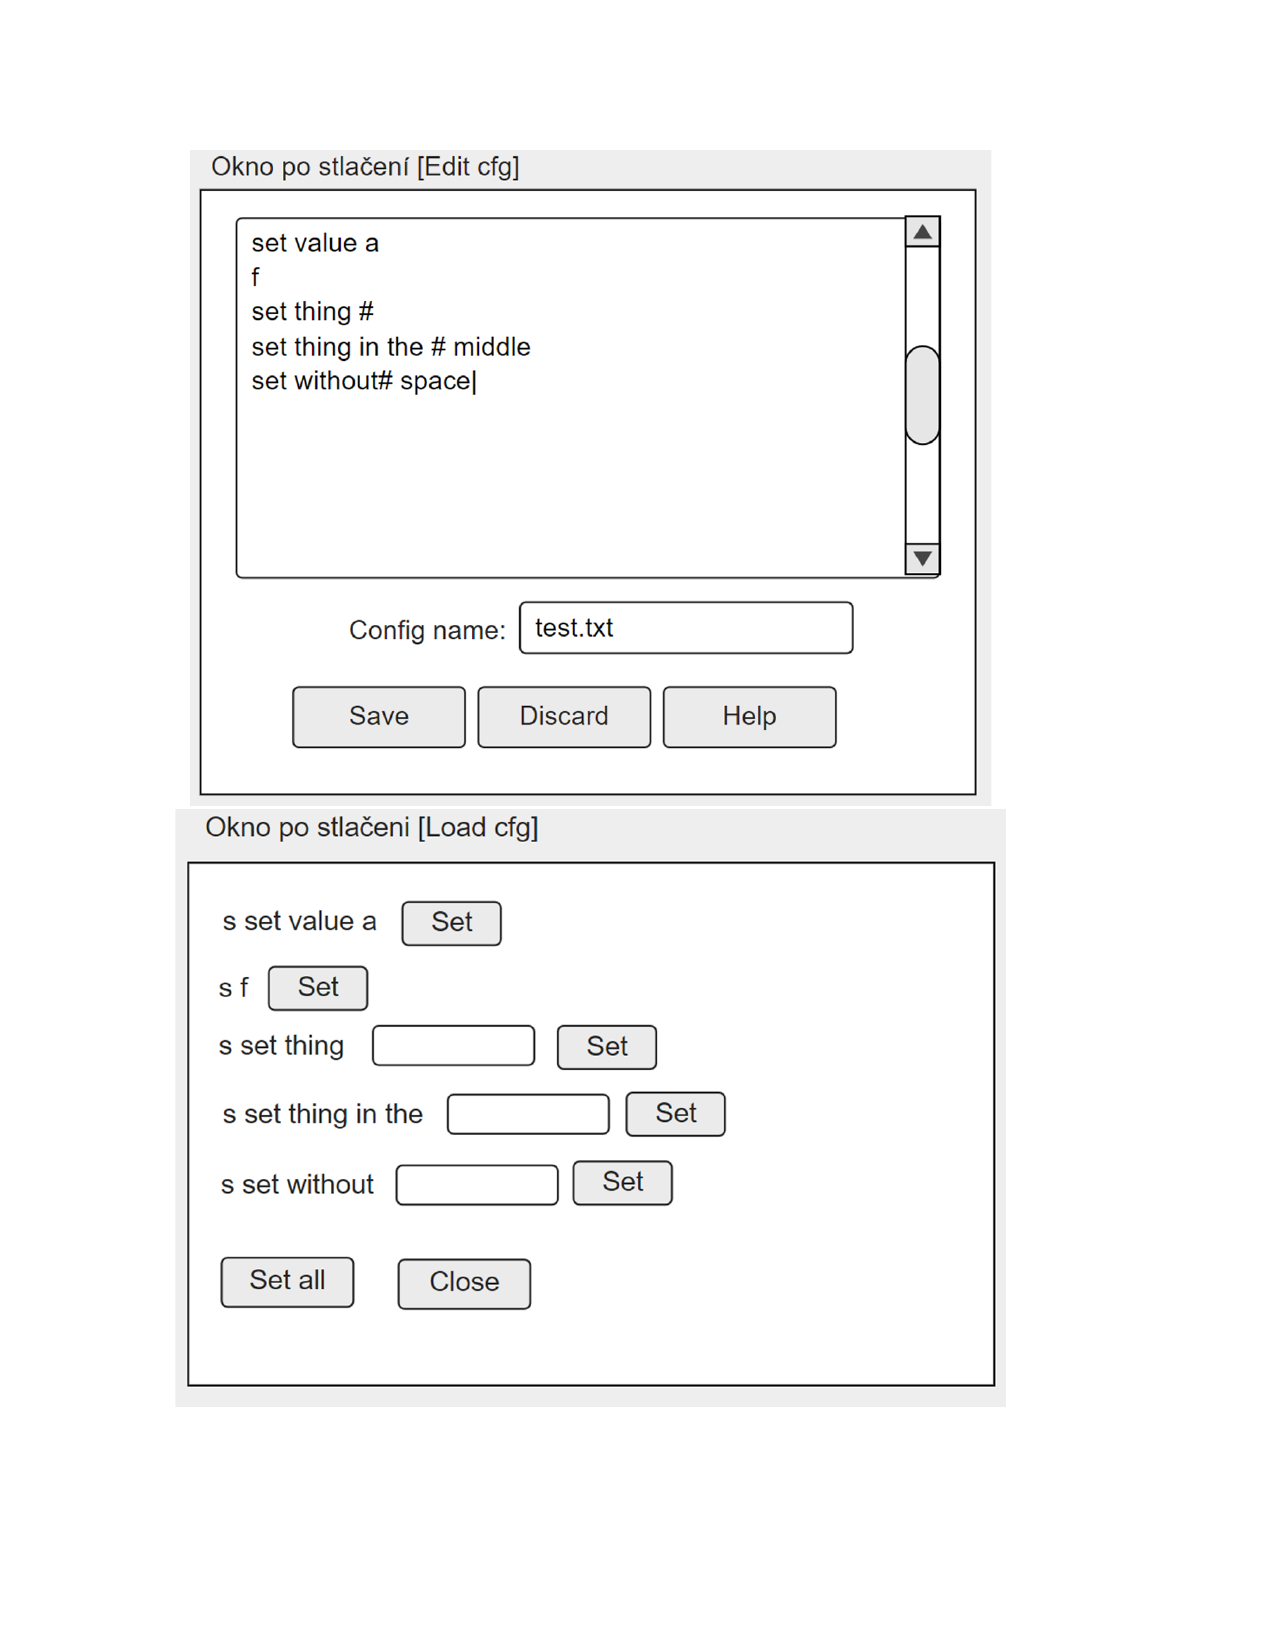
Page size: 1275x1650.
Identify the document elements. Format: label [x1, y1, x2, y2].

picture [175, 809, 1006, 1407]
picture [190, 150, 992, 806]
